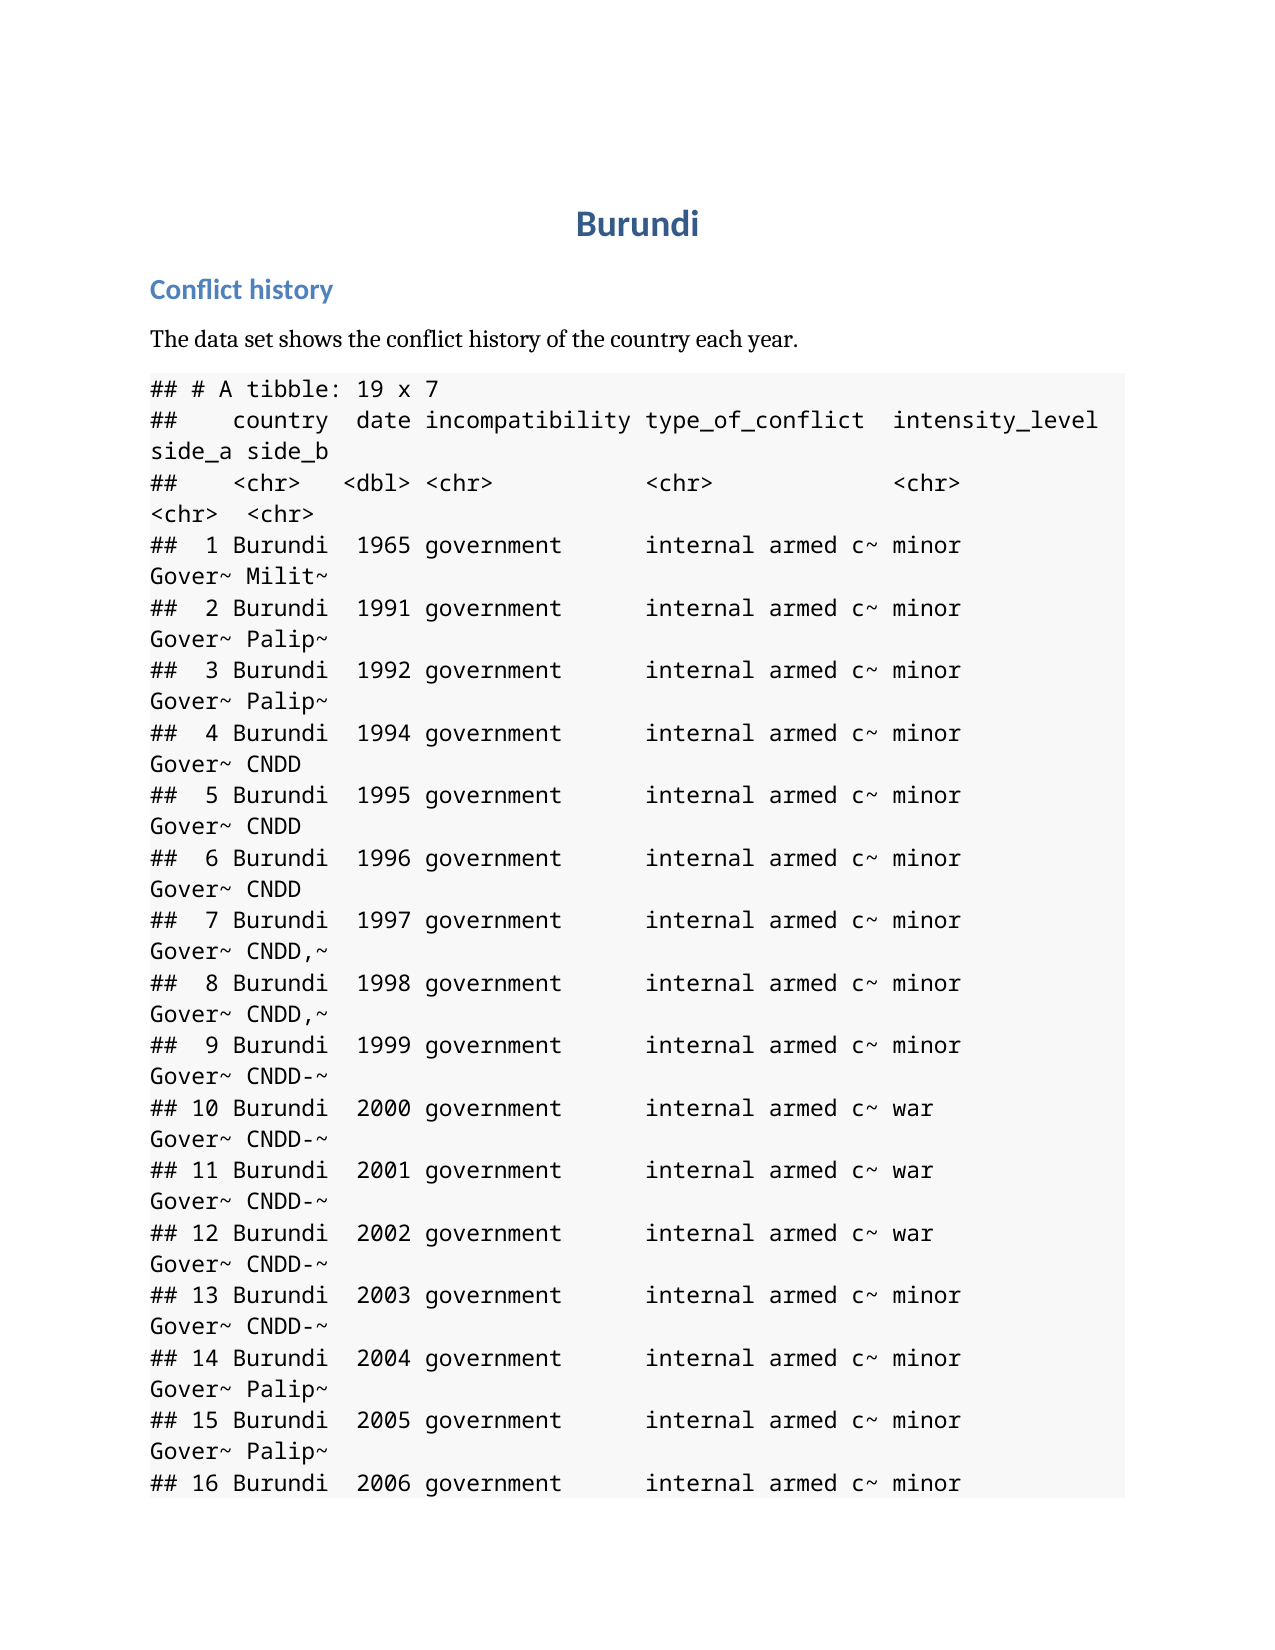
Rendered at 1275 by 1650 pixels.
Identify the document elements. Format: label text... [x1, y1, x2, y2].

title Burundi [150, 200, 1125, 246]
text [150, 373, 1125, 1498]
text The data set shows the conflict history of the country each year. [150, 325, 1125, 354]
subtitle Conflict history [150, 271, 1125, 306]
